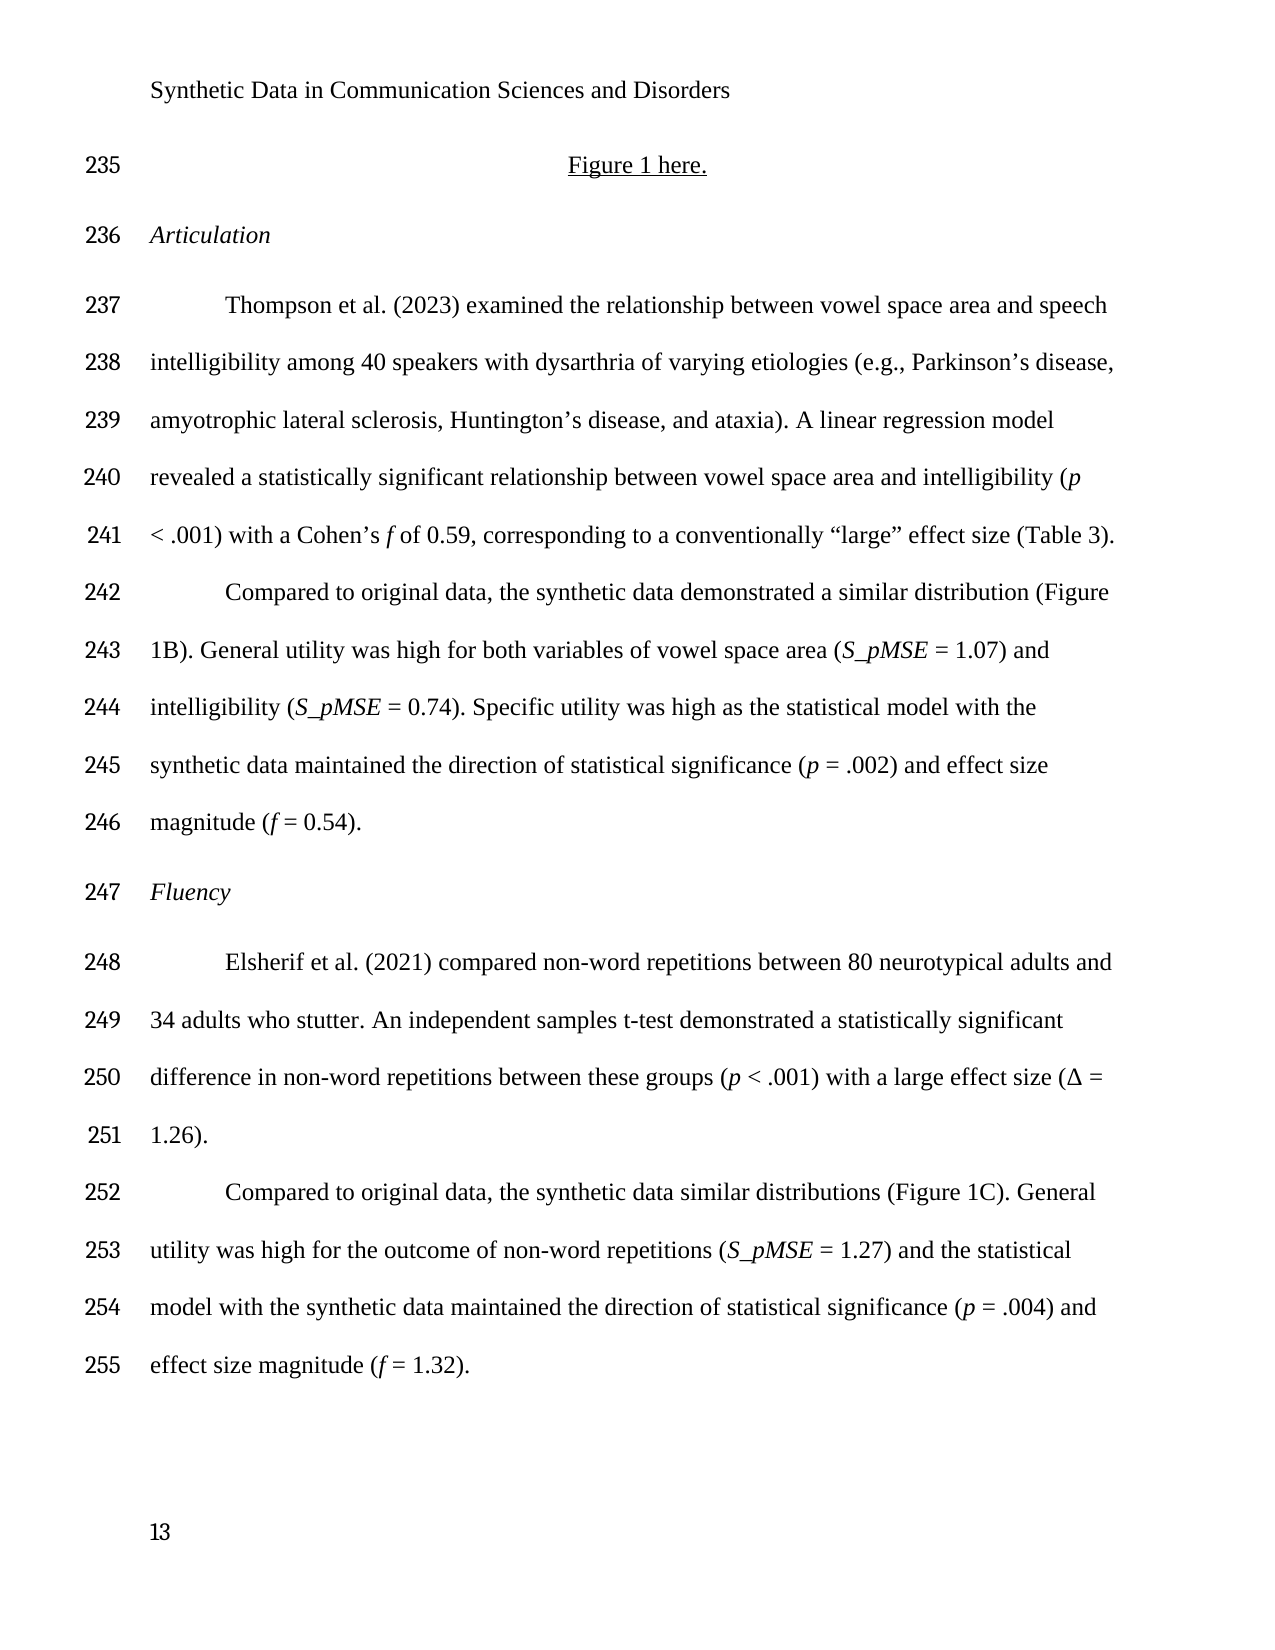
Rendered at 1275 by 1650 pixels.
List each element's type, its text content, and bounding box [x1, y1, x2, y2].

subtitle Articulation [150, 220, 1125, 249]
text Compared to original data, the synthetic data demonstrated a similar distribution (Figure 1B). General utility was high for both variables of vowel space area (S_pMSE = 1.07) and intelligibility (S_pMSE = 0.74). Specific utility was high as the statistical model with the synthetic data maintained the direction of statistical significance (p = .002) and effect size magnitude (f = 0.54). [150, 577, 1125, 836]
text Compared to original data, the synthetic data similar distributions (Figure 1C). General utility was high for the outcome of non-word repetitions (S_pMSE = 1.27) and the statistical model with the synthetic data maintained the direction of statistical significance (p = .004) and effect size magnitude (f = 1.32). [150, 1177, 1125, 1379]
text Elsherif et al. (2021) compared non-word repetitions between 80 neurotypical adults and 34 adults who stutter. An independent samples t-test demonstrated a statistically significant difference in non-word repetitions between these groups (p < .001) with a large effect size (Δ = 1.26). [150, 947, 1125, 1149]
subtitle Figure 1 here. [150, 150, 1125, 179]
subtitle Fluency [150, 877, 1125, 906]
